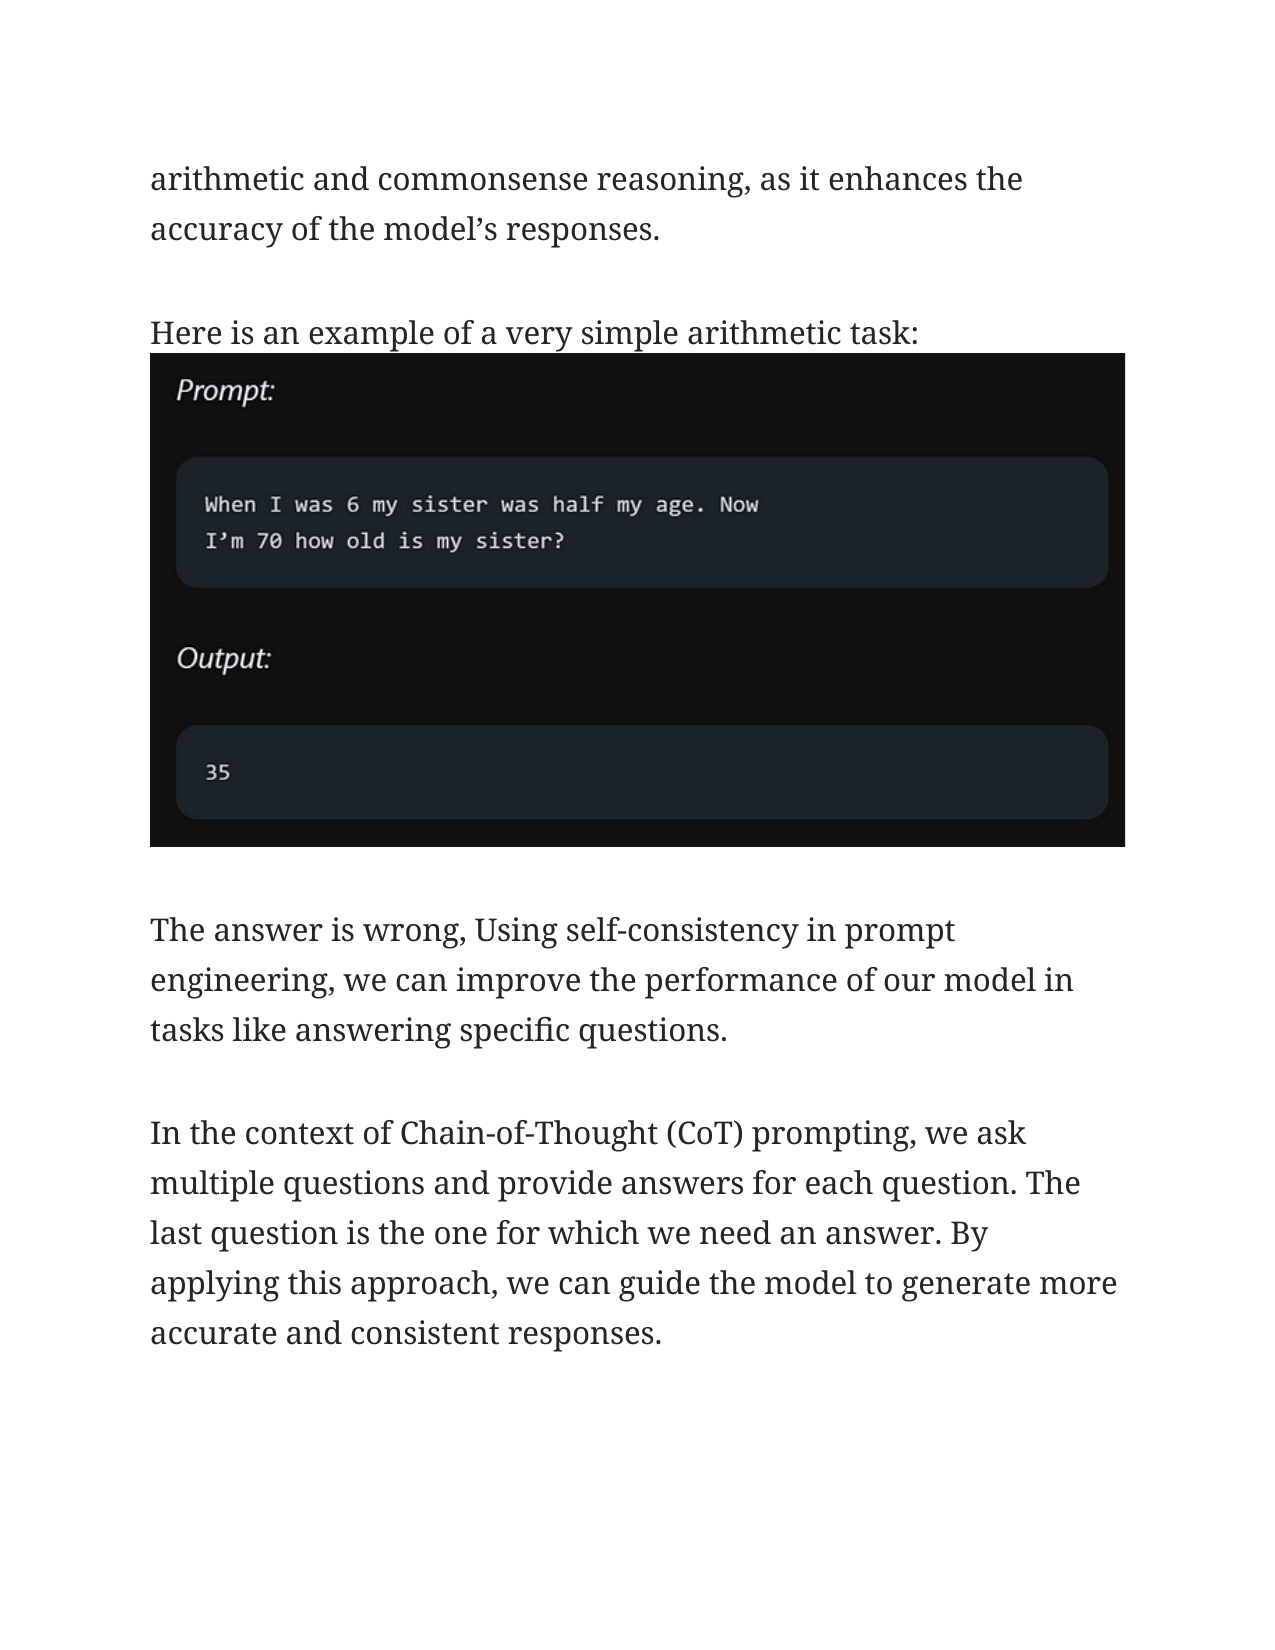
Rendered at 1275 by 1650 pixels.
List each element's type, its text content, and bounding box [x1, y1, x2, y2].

picture [150, 353, 1125, 847]
text Here is an example of a very simple arithmetic task: [150, 303, 1125, 353]
text In the context of Chain-of-Thought (CoT) prompting, we ask multiple questions and provide answers for each question. The last question is the one for which we need an answer. By applying this approach, we can guide the model to generate more accurate and consistent responses. [150, 1104, 1125, 1354]
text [150, 150, 1125, 250]
text The answer is wrong, Using self-consistency in prompt engineering, we can improve the performance of our model in tasks like answering specific questions. [150, 900, 1125, 1050]
